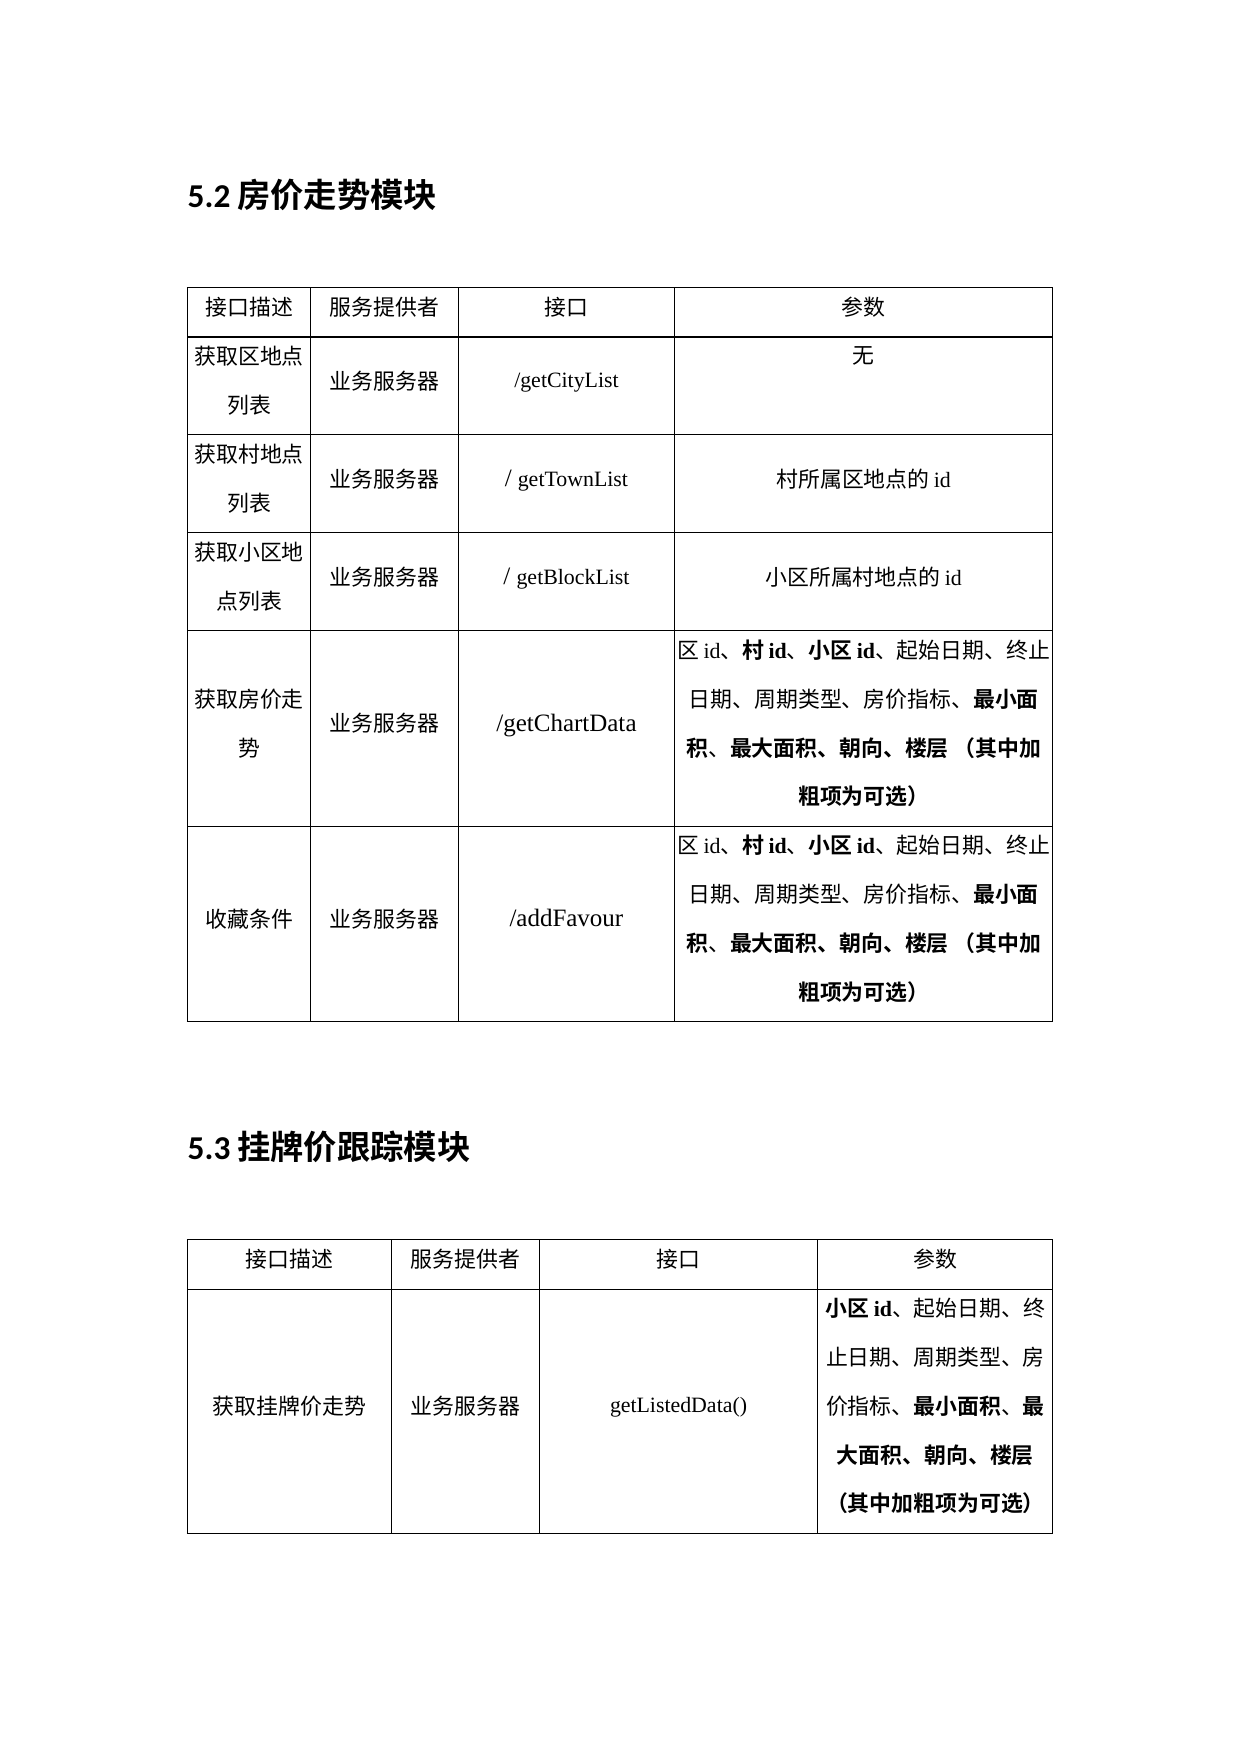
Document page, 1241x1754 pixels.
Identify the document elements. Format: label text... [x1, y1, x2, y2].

table_cell 无 [675, 338, 1052, 434]
table_cell 获取小区地点列表 [188, 533, 310, 630]
table_cell 业务服务器 [392, 1290, 539, 1533]
table_header 服务提供者 [311, 288, 458, 336]
table_header 服务提供者 [392, 1240, 539, 1288]
table_cell 业务服务器 [311, 435, 458, 532]
table_cell 业务服务器 [311, 338, 458, 434]
subtitle 5.2房价走势模块 [187, 162, 1053, 227]
table_cell 收藏条件 [188, 827, 310, 1021]
table_cell 业务服务器 [311, 533, 458, 630]
table_cell 获取房价走势 [188, 631, 310, 826]
table_cell 获取挂牌价走势 [188, 1290, 391, 1533]
table_header 接口 [459, 288, 674, 336]
subtitle 5.3挂牌价跟踪模块 [187, 1114, 1053, 1179]
table_header 参数 [675, 288, 1052, 336]
table_cell /addFavour [459, 827, 674, 1021]
table_header 接口描述 [188, 1240, 391, 1288]
table_header 参数 [818, 1240, 1052, 1288]
table_header 接口描述 [188, 288, 310, 336]
table_cell 小区所属村地点的id [675, 533, 1052, 630]
table_header 接口 [540, 1240, 817, 1288]
table_cell getListedData() [540, 1290, 817, 1533]
table_cell 获取村地点列表 [188, 435, 310, 532]
table_cell 业务服务器 [311, 827, 458, 1021]
table_cell 小区id、起始日期、终止日期、周期类型、房价指标、最小面积、最大面积、朝向、楼层 （其中加粗项为可选） [818, 1290, 1052, 1533]
table_cell 区id、村id、小区id、起始日期、终止日期、周期类型、房价指标、最小面积、最大面积、朝向、楼层 （其中加粗项为可选） [675, 631, 1052, 826]
table_cell / getBlockList [459, 533, 674, 630]
table_cell 区id、村id、小区id、起始日期、终止日期、周期类型、房价指标、最小面积、最大面积、朝向、楼层 （其中加粗项为可选） [675, 827, 1052, 1021]
table_cell 业务服务器 [311, 631, 458, 826]
table_cell /getChartData [459, 631, 674, 826]
table_cell /getCityList [459, 338, 674, 434]
table_cell / getTownList [459, 435, 674, 532]
table_cell 村所属区地点的id [675, 435, 1052, 532]
table_cell 获取区地点列表 [188, 338, 310, 434]
